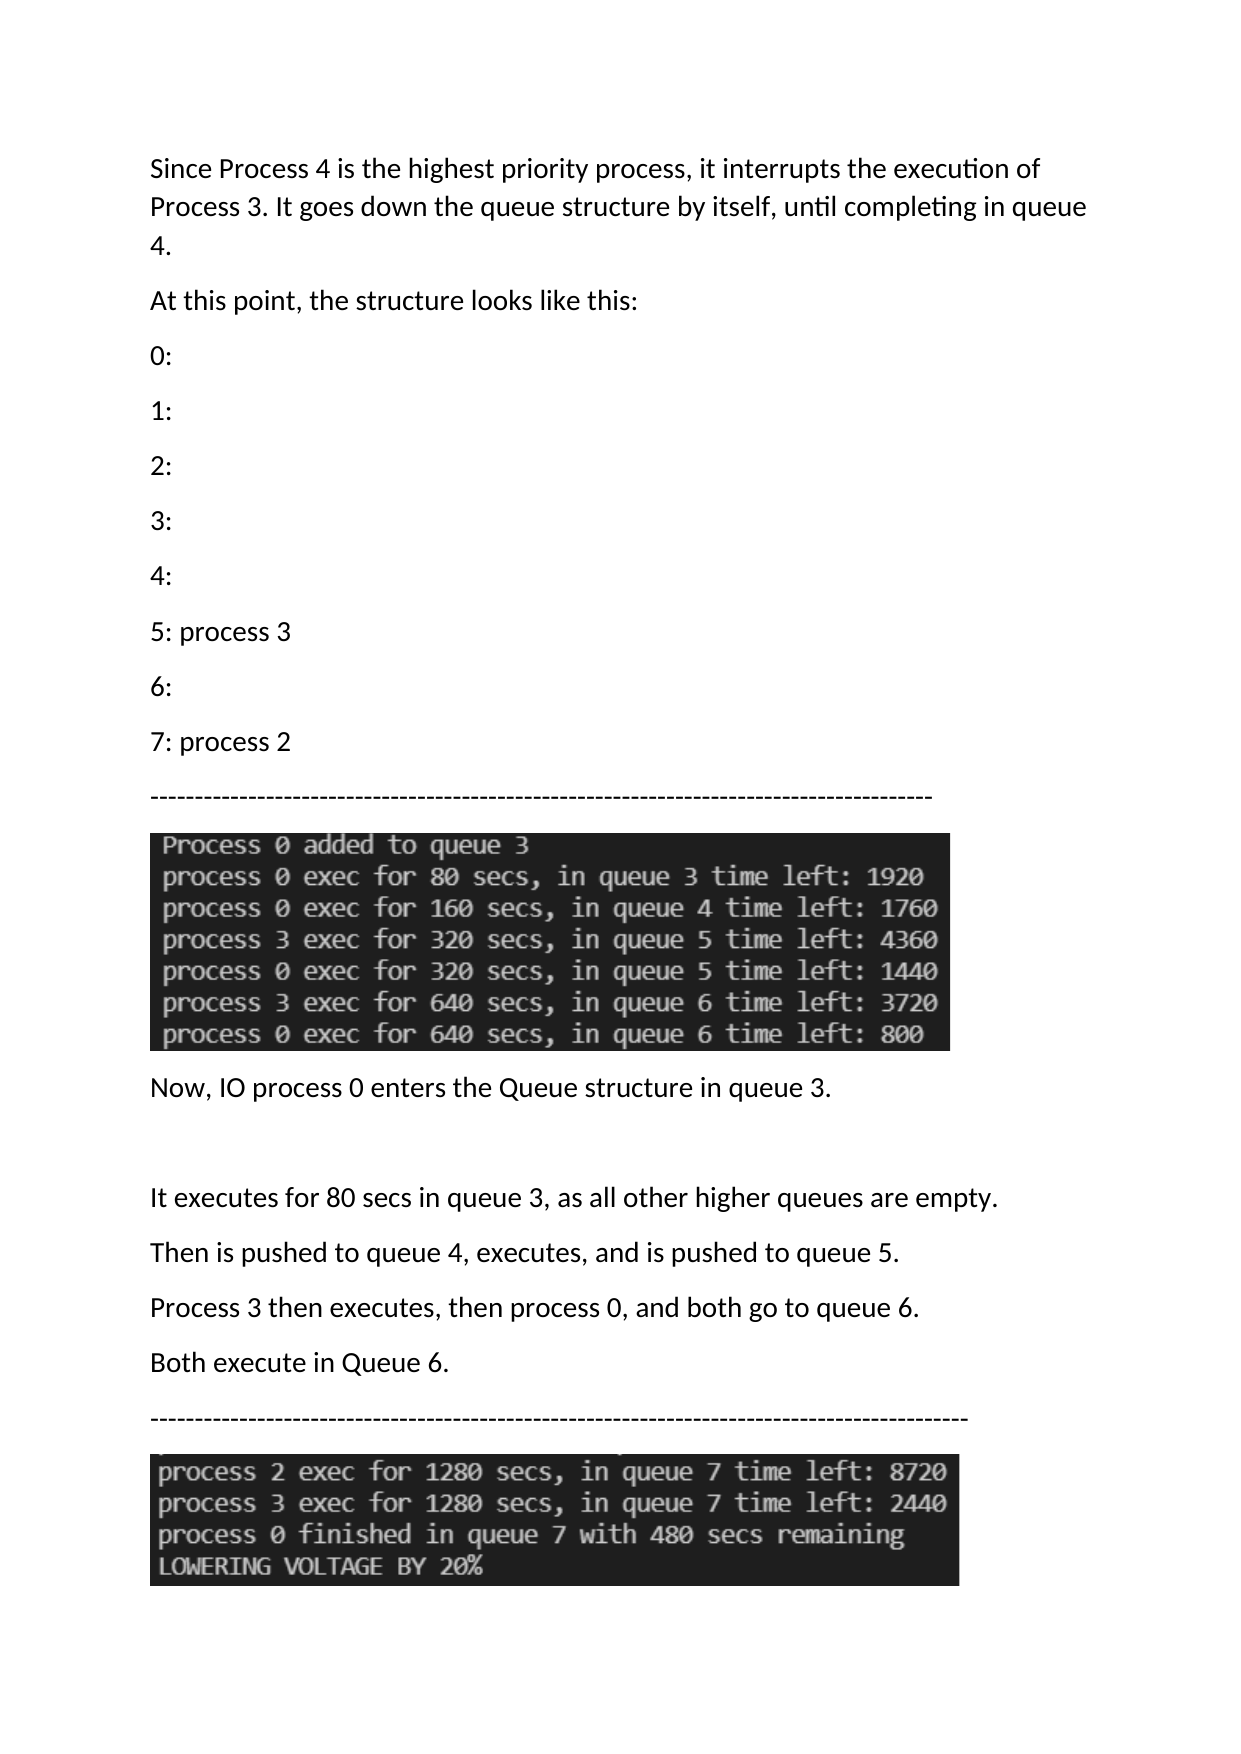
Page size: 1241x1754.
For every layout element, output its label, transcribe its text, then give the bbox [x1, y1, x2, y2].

text 0: [150, 337, 1090, 373]
text -------------------------------------------------------------------------------------------- [150, 1400, 1090, 1435]
text At this point, the structure looks like this: [150, 282, 1090, 318]
text 6: [150, 668, 1090, 703]
picture [150, 833, 951, 1051]
text Since Process 4 is the highest priority process, it interrupts the execution of Process 3. It goes down the queue structure by itself, until completing in queue 4. [150, 150, 1090, 262]
text 3: [150, 502, 1090, 538]
text 7: process 2 [150, 723, 1090, 758]
text Both execute in Queue 6. [150, 1344, 1090, 1380]
text 1: [150, 392, 1090, 428]
picture [150, 1454, 960, 1586]
text 5: process 3 [150, 613, 1090, 648]
text Now, IO process 0 enters the Queue structure in queue 3. [150, 1069, 1090, 1105]
text Process 3 then executes, then process 0, and both go to queue 6. [150, 1289, 1090, 1325]
text 4: [150, 557, 1090, 593]
text Then is pushed to queue 4, executes, and is pushed to queue 5. [150, 1234, 1090, 1270]
text 2: [150, 447, 1090, 483]
text It executes for 80 secs in queue 3, as all other higher queues are empty. [150, 1179, 1090, 1215]
text ---------------------------------------------------------------------------------------- [150, 778, 1090, 813]
